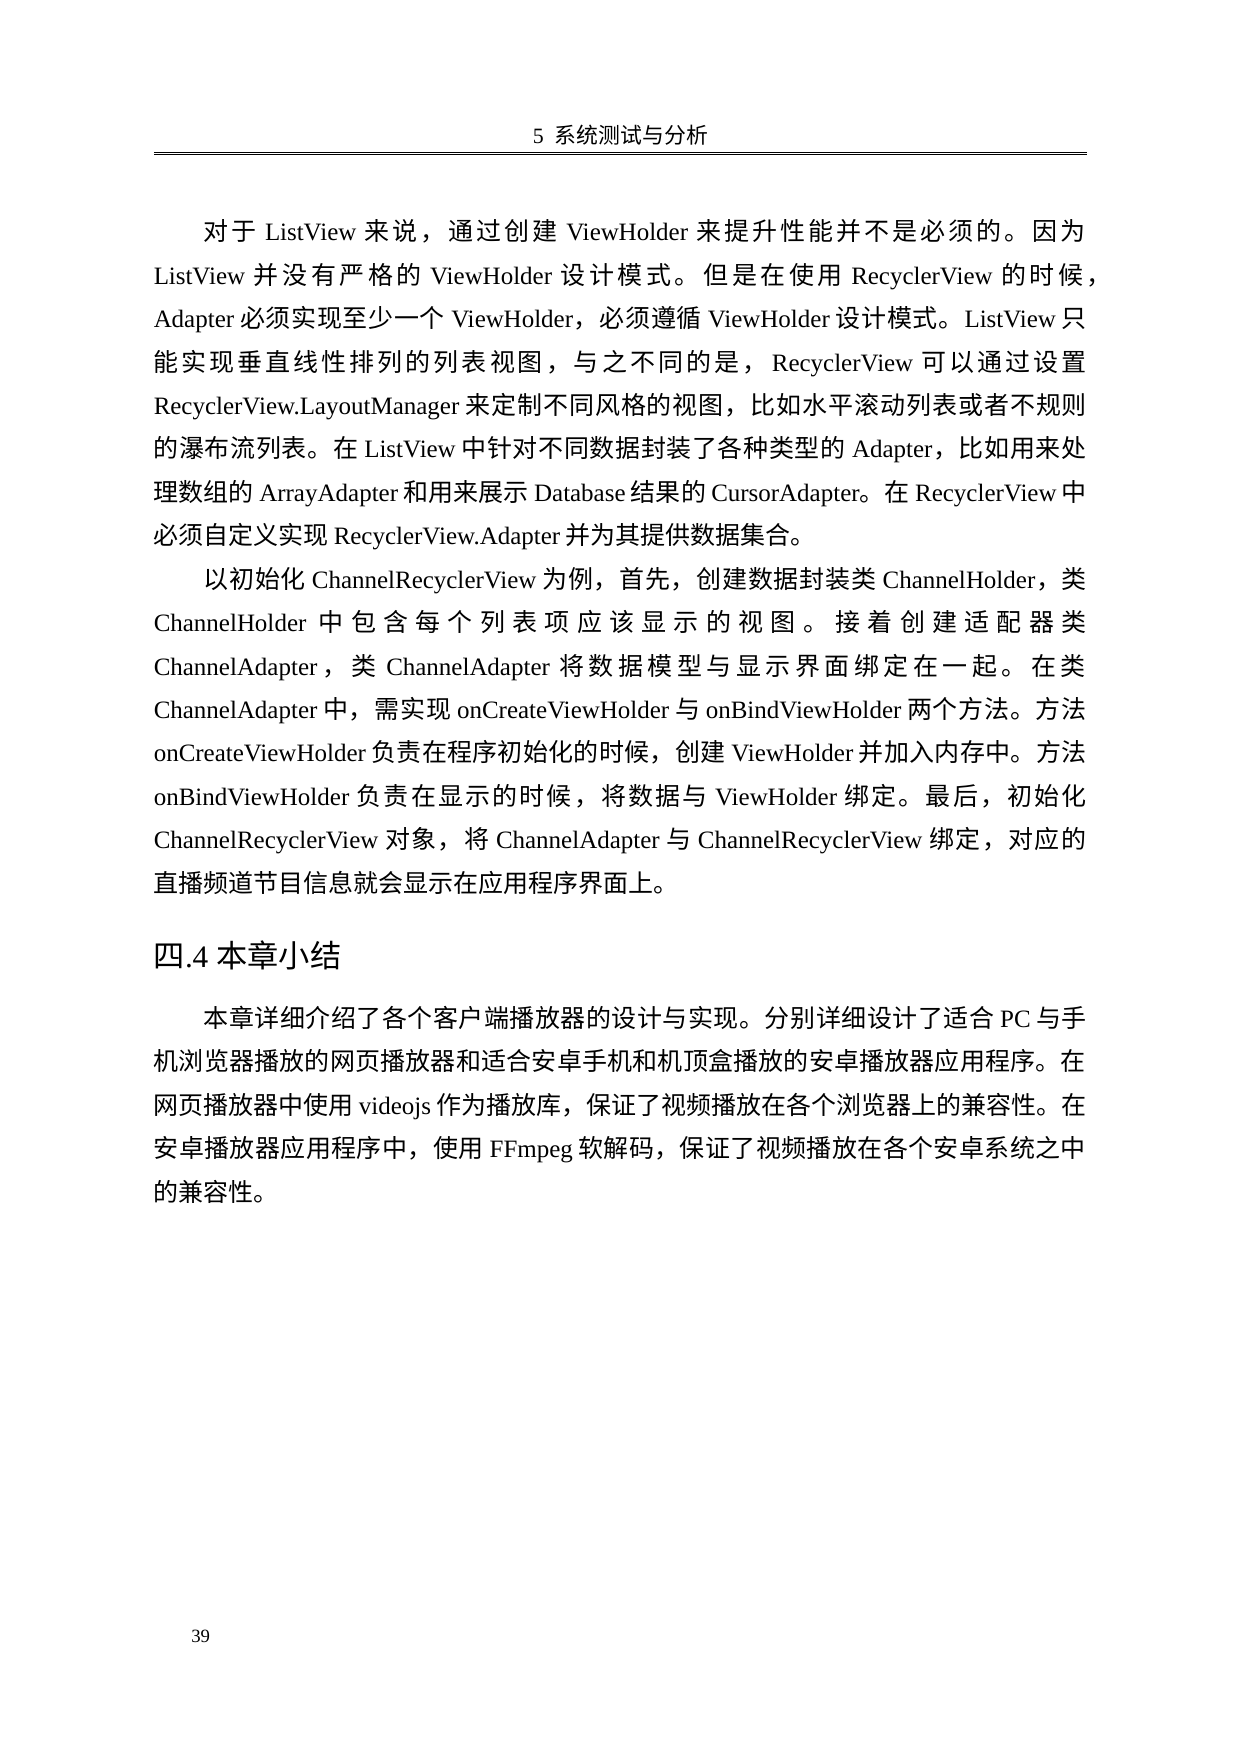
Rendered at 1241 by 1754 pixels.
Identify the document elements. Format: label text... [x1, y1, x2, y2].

subtitle 本章小结 [153, 932, 1087, 977]
text 以初始化ChannelRecyclerView为例，首先，创建数据封装类ChannelHolder，类ChannelHolder中包含每个列表项应该显示的视图。接着创建适配器类ChannelAdapter，类ChannelAdapter将数据模型与显示界面绑定在一起。在类ChannelAdapter中，需实现onCreateViewHolder与onBindViewHolder两个方法。方法onCreateViewHolder负责在程序初始化的时候，创建ViewHolder并加入内存中。方法onBindViewHolder负责在显示的时候，将数据与ViewHolder绑定。最后，初始化ChannelRecyclerView对象，将ChannelAdapter与ChannelRecyclerView绑定，对应的直播频道节目信息就会显示在应用程序界面上。 [153, 559, 1087, 899]
text 本章详细介绍了各个客户端播放器的设计与实现。分别详细设计了适合PC与手机浏览器播放的网页播放器和适合安卓手机和机顶盒播放的安卓播放器应用程序。在网页播放器中使用videojs作为播放库，保证了视频播放在各个浏览器上的兼容性。在安卓播放器应用程序中，使用FFmpeg软解码，保证了视频播放在各个安卓系统之中的兼容性。 [153, 998, 1087, 1208]
text 对于ListView来说，通过创建ViewHolder来提升性能并不是必须的。因为ListView并没有严格的ViewHolder设计模式。但是在使用RecyclerView的时候，Adapter必须实现至少一个ViewHolder，必须遵循ViewHolder设计模式。ListView只能实现垂直线性排列的列表视图，与之不同的是，RecyclerView可以通过设置RecyclerView.LayoutManager来定制不同风格的视图，比如水平滚动列表或者不规则的瀑布流列表。在ListView中针对不同数据封装了各种类型的Adapter，比如用来处理数组的ArrayAdapter和用来展示Database结果的CursorAdapter。在RecyclerView中必须自定义实现RecyclerView.Adapter并为其提供数据集合。 [153, 212, 1087, 552]
